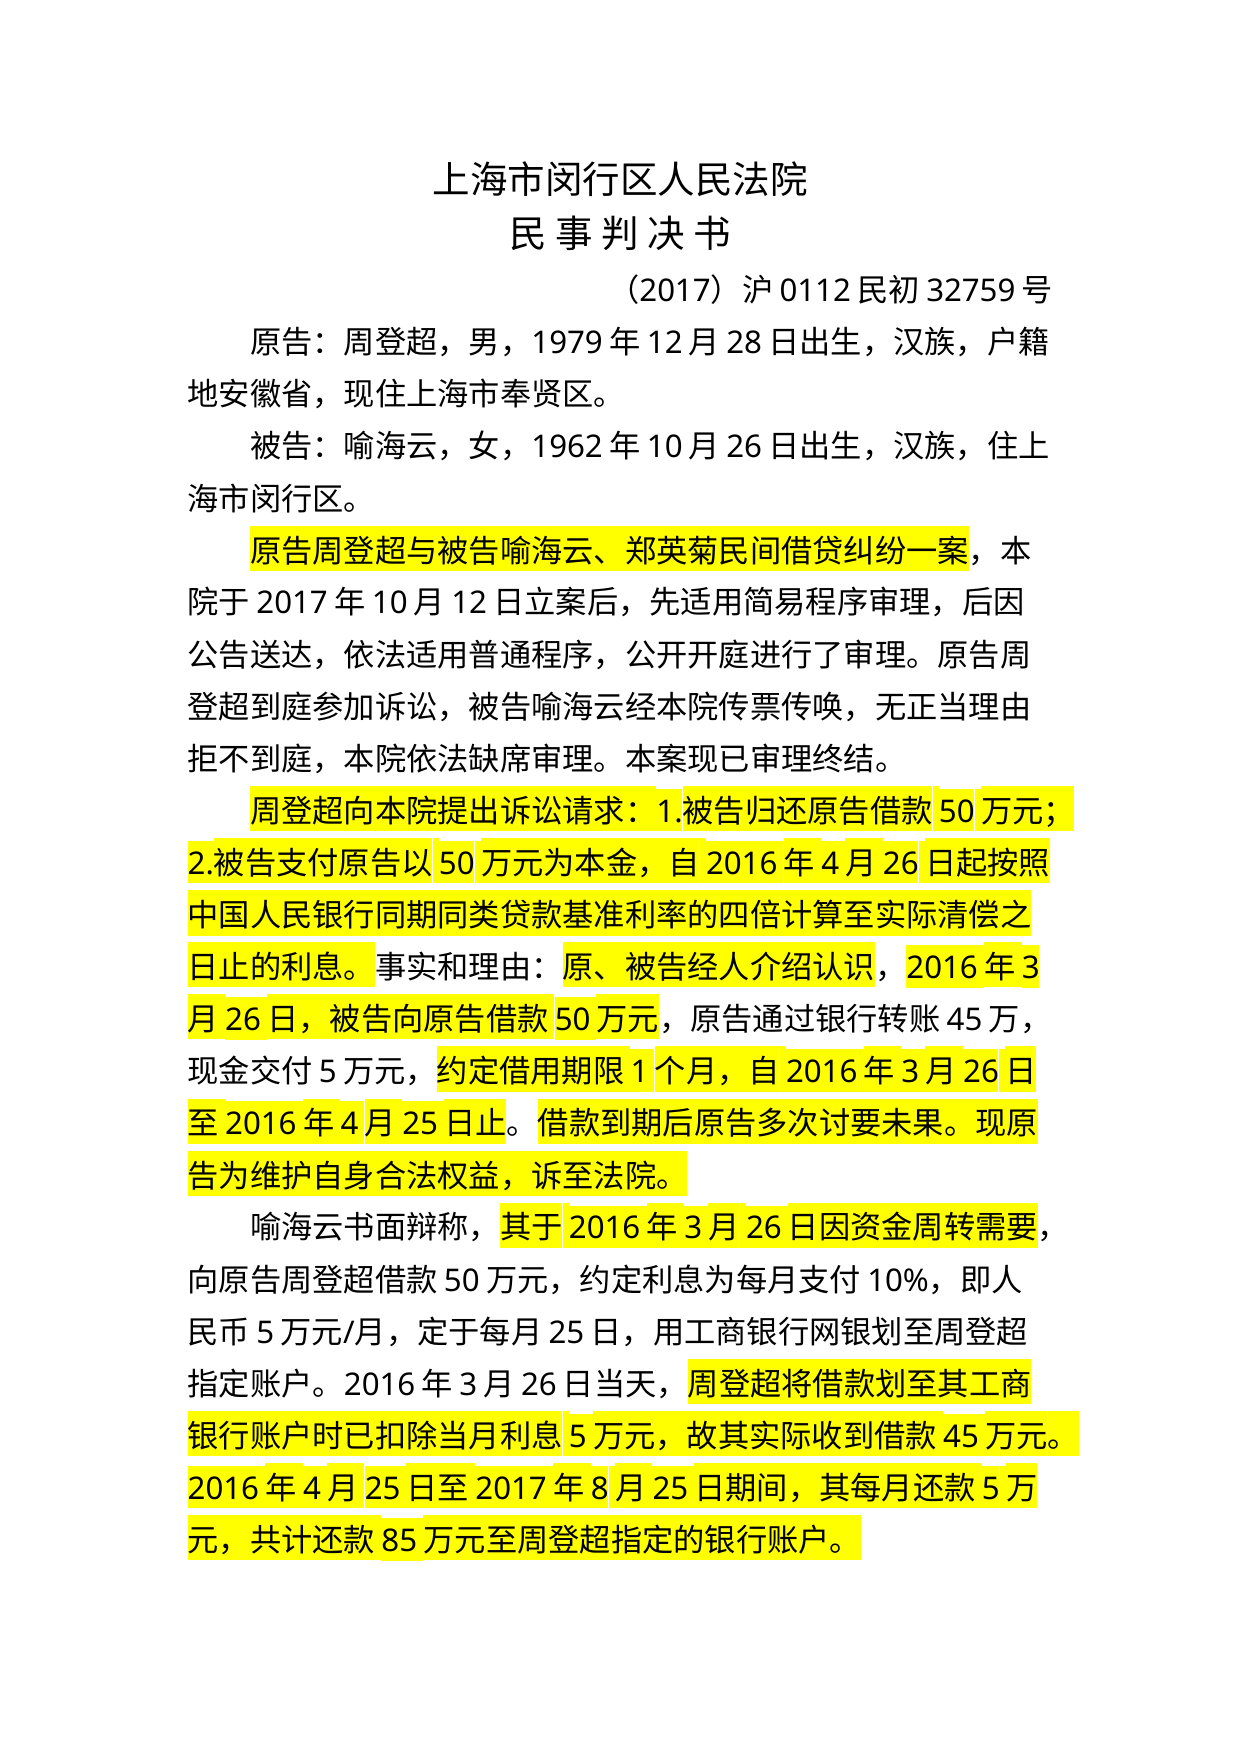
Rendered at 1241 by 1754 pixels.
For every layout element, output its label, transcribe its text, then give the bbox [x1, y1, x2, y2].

text 原告周登超与被告喻海云、郑英菊民间借贷纠纷一案，本院于2017年10月12日立案后，先适用简易程序审理，后因公告送达，依法适用普通程序，公开开庭进行了审理。原告周登超到庭参加诉讼，被告喻海云经本院传票传唤，无正当理由拒不到庭，本院依法缺席审理。本案现已审理终结。 [187, 519, 1053, 779]
text 被告：喻海云，女，1962年10月26日出生，汉族，住上海市闵行区。 [187, 415, 1053, 519]
text （2017）沪0112民初32759号 [187, 258, 1053, 311]
text 喻海云书面辩称，其于2016年3月26日因资金周转需要，向原告周登超借款50万元，约定利息为每月支付10%，即人民币5万元/月，定于每月25日，用工商银行网银划至周登超指定账户。2016年3月26日当天，周登超将借款划至其工商银行账户时已扣除当月利息5万元，故其实际收到借款45万元。2016年4月25日至2017年8月25日期间，其每月还款5万元，共计还款85万元至周登超指定的银行账户。 [187, 1196, 1053, 1561]
text 原告：周登超，男，1979年12月28日出生，汉族，户籍地安徽省，现住上海市奉贤区。 [187, 311, 1053, 415]
text 上海市闵行区人民法院 [187, 150, 1053, 204]
text 周登超向本院提出诉讼请求：1.被告归还原告借款50万元；2.被告支付原告以50万元为本金，自2016年4月26日起按照中国人民银行同期同类贷款基准利率的四倍计算至实际清偿之日止的利息。事实和理由：原、被告经人介绍认识，2016年3月26日，被告向原告借款50万元，原告通过银行转账45万，现金交付5万元，约定借用期限1个月，自2016年3月26日至2016年4月25日止。借款到期后原告多次讨要未果。现原告为维护自身合法权益，诉至法院。 [187, 779, 1053, 1196]
text 民 事 判 决 书 [187, 204, 1053, 258]
